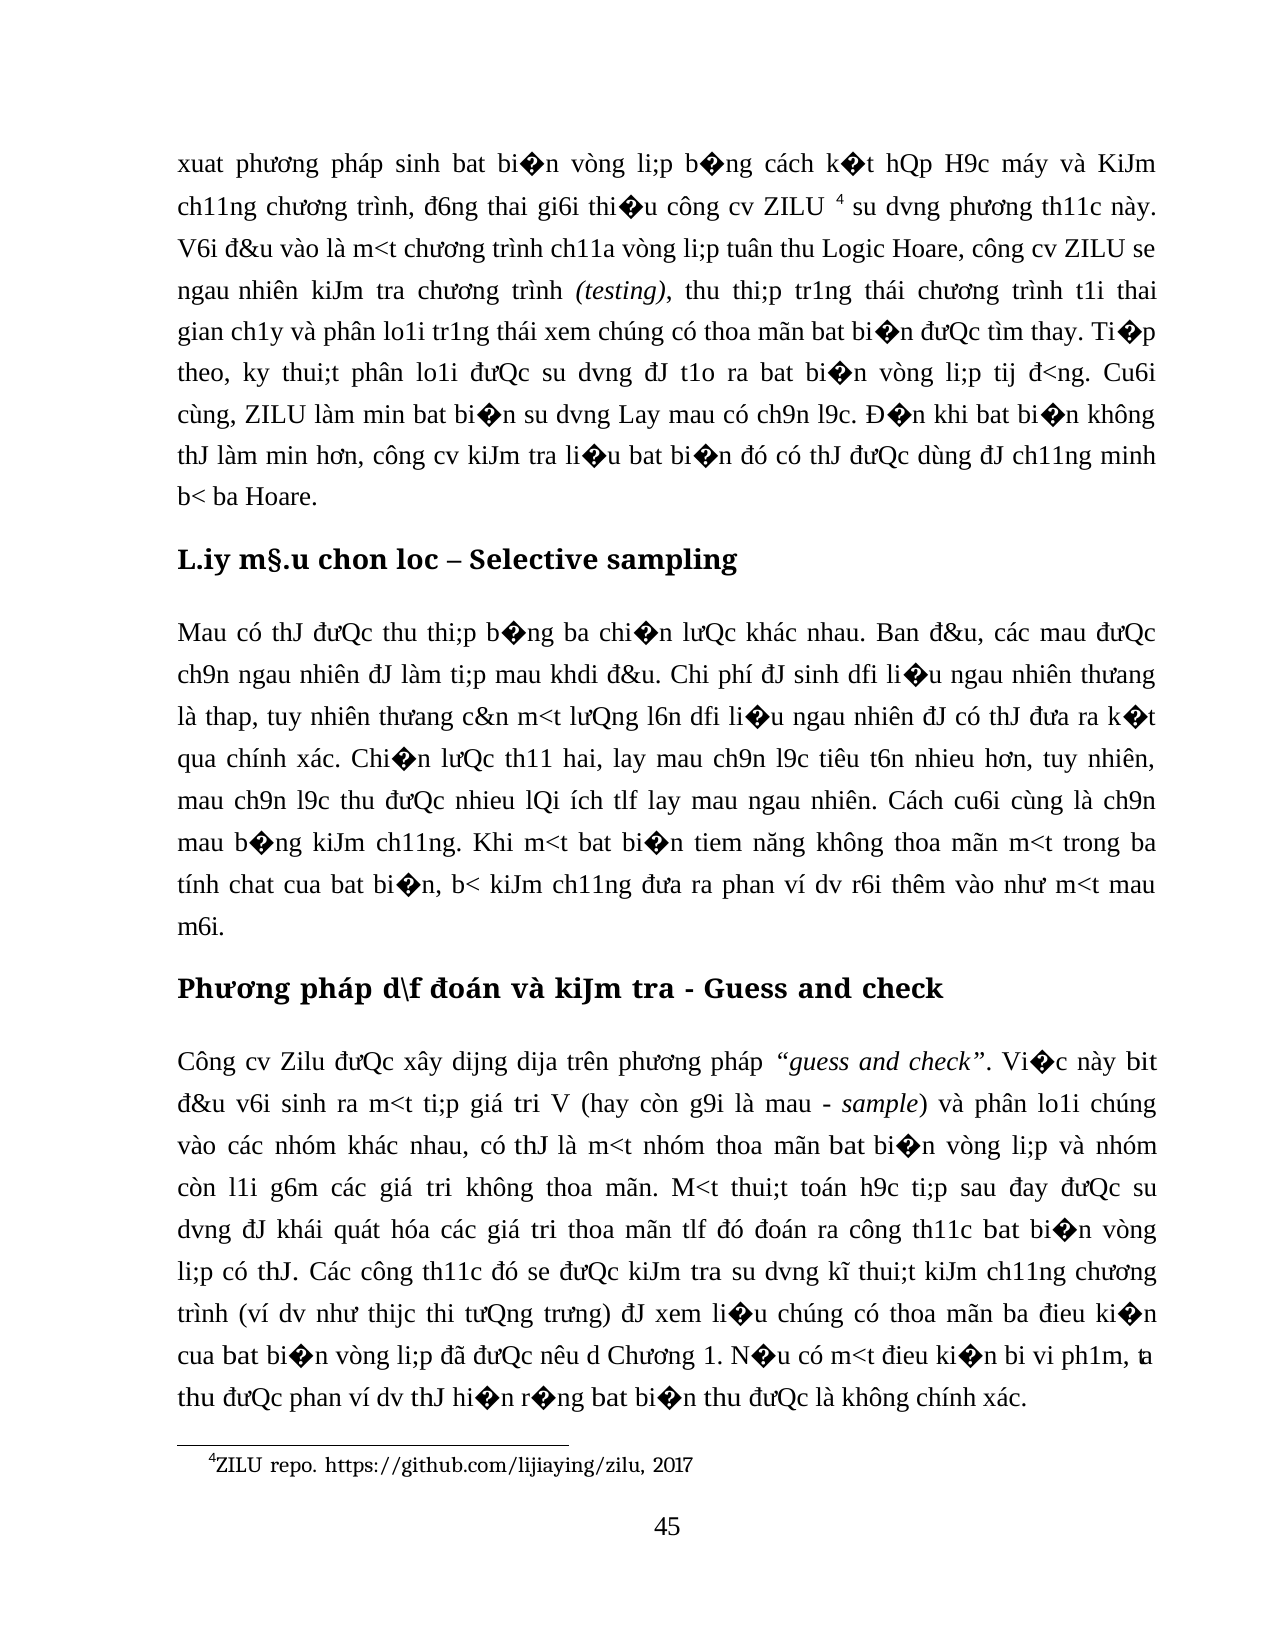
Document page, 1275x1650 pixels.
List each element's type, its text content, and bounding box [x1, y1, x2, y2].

subtitle L.iy m§.u chon loc – Selective sampling [177, 540, 1225, 577]
subtitle Phương pháp d\f đoán và kiJm tra - Guess and check [177, 970, 1225, 1007]
text 4ZILU repo. https://github.com/lijiaying/zilu, 2017 [208, 1446, 1225, 1479]
text Công cv Zilu đưQc xây dijng dija trên phương pháp “guess and check”. Vi�c này bit đ&u v6i sinh ra m<t ti;p giá tri V (hay còn g9i là mau - sample) và phân lo1i chúng vào các nhóm khác nhau, có thJ là m<t nhóm thoa mãn bat bi�n vòng li;p và nhóm còn l1i g6m các giá tri không thoa mãn. M<t thui;t toán h9c ti;p sau đay đưQc su dvng đJ khái quát hóa các giá tri thoa mãn tlf đó đoán ra công th11c bat bi�n vòng li;p có thJ. Các công th11c đó se đưQc kiJm tra su dvng kĩ thui;t kiJm ch11ng chương trình (ví dv như thijc thi tưQng trưng) đJ xem li�u chúng có thoa mãn ba đieu ki�n cua bat bi�n vòng li;p đã đưQc nêu d Chương 1. N�u có m<t đieu ki�n bi vi ph1m, ta thu đưQc phan ví dv thJ hi�n r�ng bat bi�n thu đưQc là không chính xác. [177, 1046, 1157, 1412]
text xuat phương pháp sinh bat bi�n vòng li;p b�ng cách k�t hQp H9c máy và KiJm ch11ng chương trình, đ6ng thai gi6i thi�u công cv ZILU 4 su dvng phương th11c này. V6i đ&u vào là m<t chương trình ch11a vòng li;p tuân thu Logic Hoare, công cv ZILU se ngau nhiên kiJm tra chương trình (testing), thu thi;p tr1ng thái chương trình t1i thai gian ch1y và phân lo1i tr1ng thái xem chúng có thoa mãn bat bi�n đưQc tìm thay. Ti�p theo, ky thui;t phân lo1i đưQc su dvng đJ t1o ra bat bi�n vòng li;p tij đ<ng. Cu6i cùng, ZILU làm min bat bi�n su dvng Lay mau có ch9n l9c. Đ�n khi bat bi�n không thJ làm min hơn, công cv kiJm tra li�u bat bi�n đó có thJ đưQc dùng đJ ch11ng minh b< ba Hoare. [177, 147, 1157, 512]
text Mau có thJ đưQc thu thi;p b�ng ba chi�n lưQc khác nhau. Ban đ&u, các mau đưQc ch9n ngau nhiên đJ làm ti;p mau khdi đ&u. Chi phí đJ sinh dfi li�u ngau nhiên thưang là thap, tuy nhiên thưang c&n m<t lưQng l6n dfi li�u ngau nhiên đJ có thJ đưa ra k�t qua chính xác. Chi�n lưQc th11 hai, lay mau ch9n l9c tiêu t6n nhieu hơn, tuy nhiên, mau ch9n l9c thu đưQc nhieu lQi ích tlf lay mau ngau nhiên. Cách cu6i cùng là ch9n mau b�ng kiJm ch11ng. Khi m<t bat bi�n tiem năng không thoa mãn m<t trong ba tính chat cua bat bi�n, b< kiJm ch11ng đưa ra phan ví dv r6i thêm vào như m<t mau m6i. [177, 616, 1157, 941]
